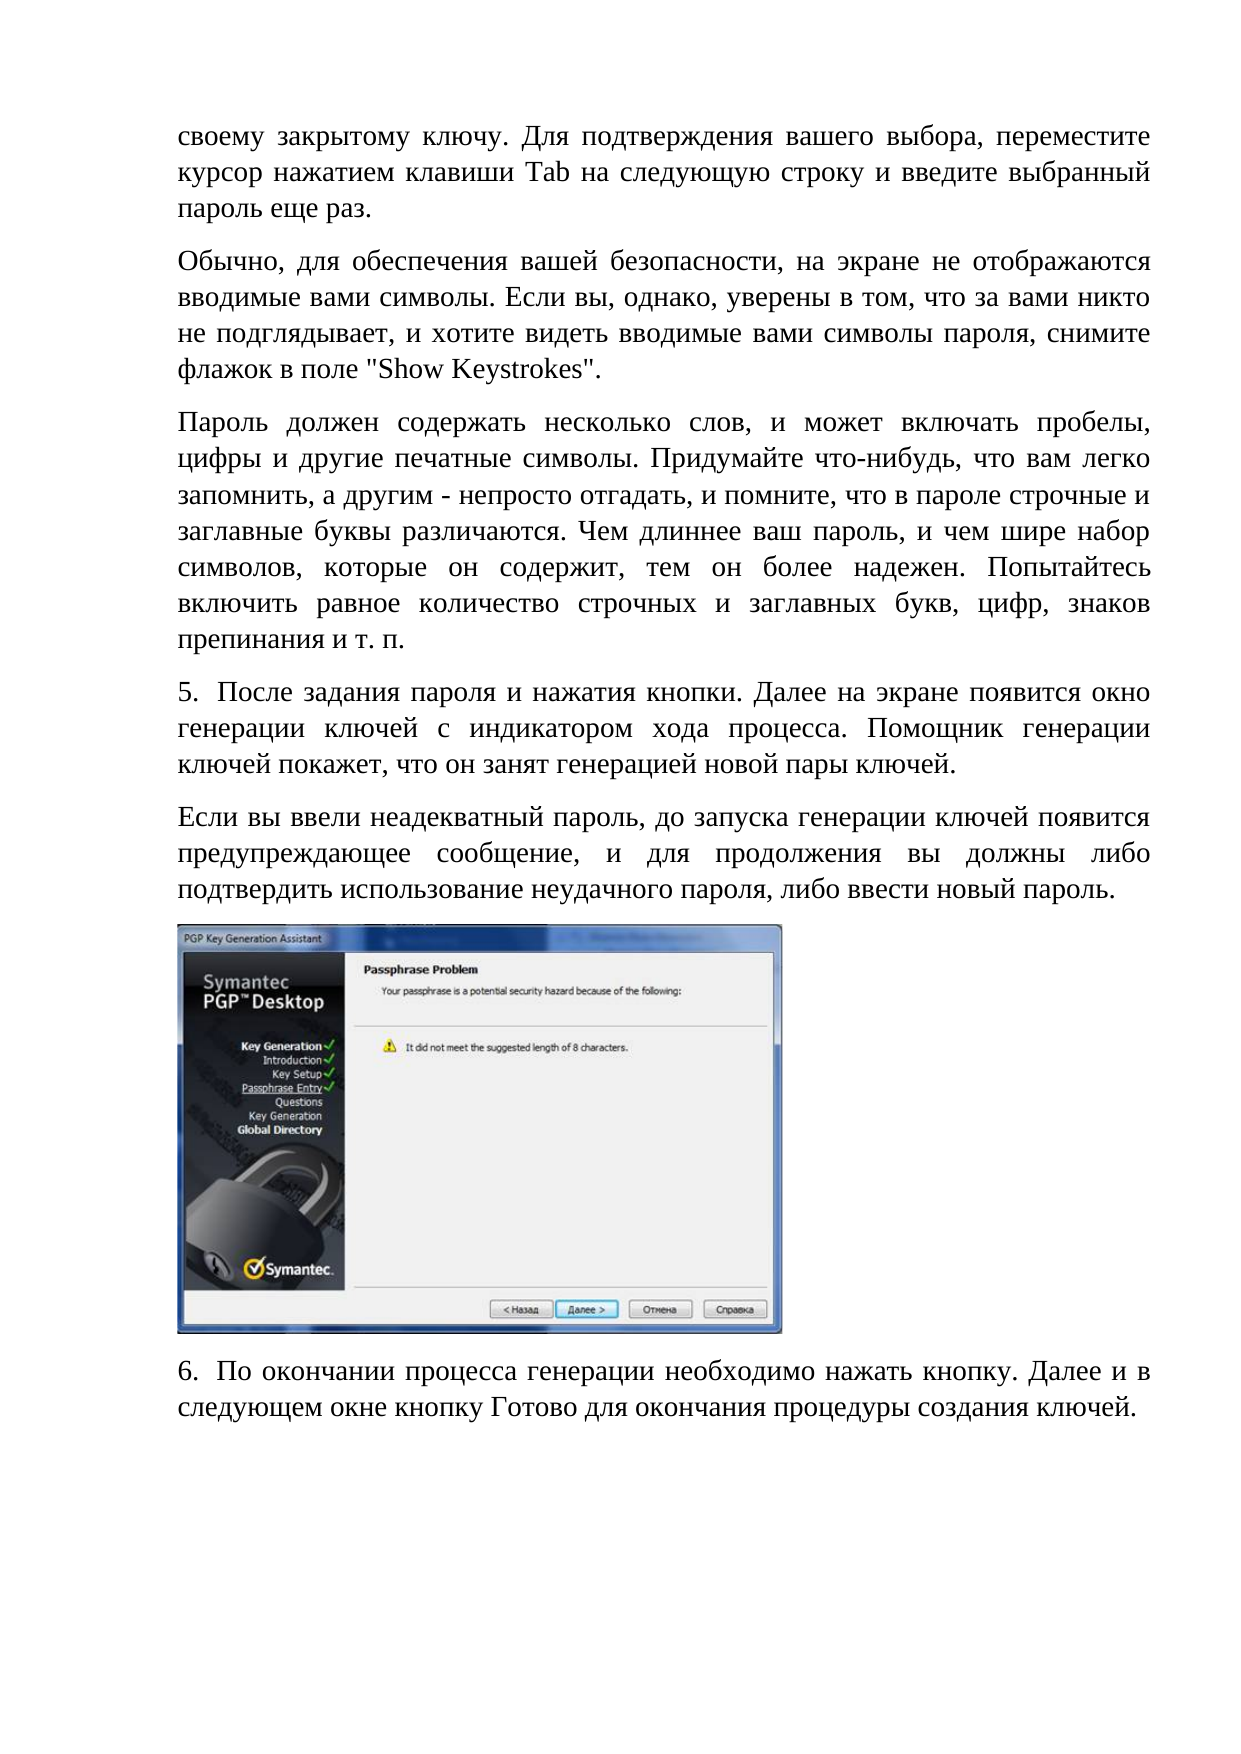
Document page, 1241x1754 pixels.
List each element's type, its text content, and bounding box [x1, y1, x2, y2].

text Пароль должен содержать несколько слов, и может включать пробелы, цифры и другие печатные символы. Придумайте что-нибудь, что вам легко запомнить, а другим - непросто отгадать, и помните, что в пароле строчные и заглавные буквы различаются. Чем длиннее ваш пароль, и чем шире набор символов, которые он содержит, тем он более надежен. Попытайтесь включить равное количество строчных и заглавных букв, цифр, знаков препинания и т. п. [177, 404, 1152, 655]
text 6. По окончании процесса генерации необходимо нажать кнопку. Далее и в следующем окне кнопку Готово для окончания процедуры создания ключей. [177, 1353, 1152, 1423]
text Обычно, для обеспечения вашей безопасности, на экране не отображаются вводимые вами символы. Если вы, однако, уверены в том, что за вами никто не подглядывает, и хотите видеть вводимые вами символы пароля, снимите флажок в поле "Show Keystrokes". [177, 243, 1152, 385]
text 5. После задания пароля и нажатия кнопки. Далее на экране появится окно генерации ключей с индикатором хода процесса. Помощник генерации ключей покажет, что он занят генерацией новой пары ключей. [177, 674, 1152, 780]
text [177, 118, 1152, 224]
text Если вы ввели неадекватный пароль, до запуска генерации ключей появится предупреждающее сообщение, и для продолжения вы должны либо подтвердить использование неудачного пароля, либо ввести новый пароль. [177, 799, 1152, 905]
picture [177, 924, 783, 1334]
